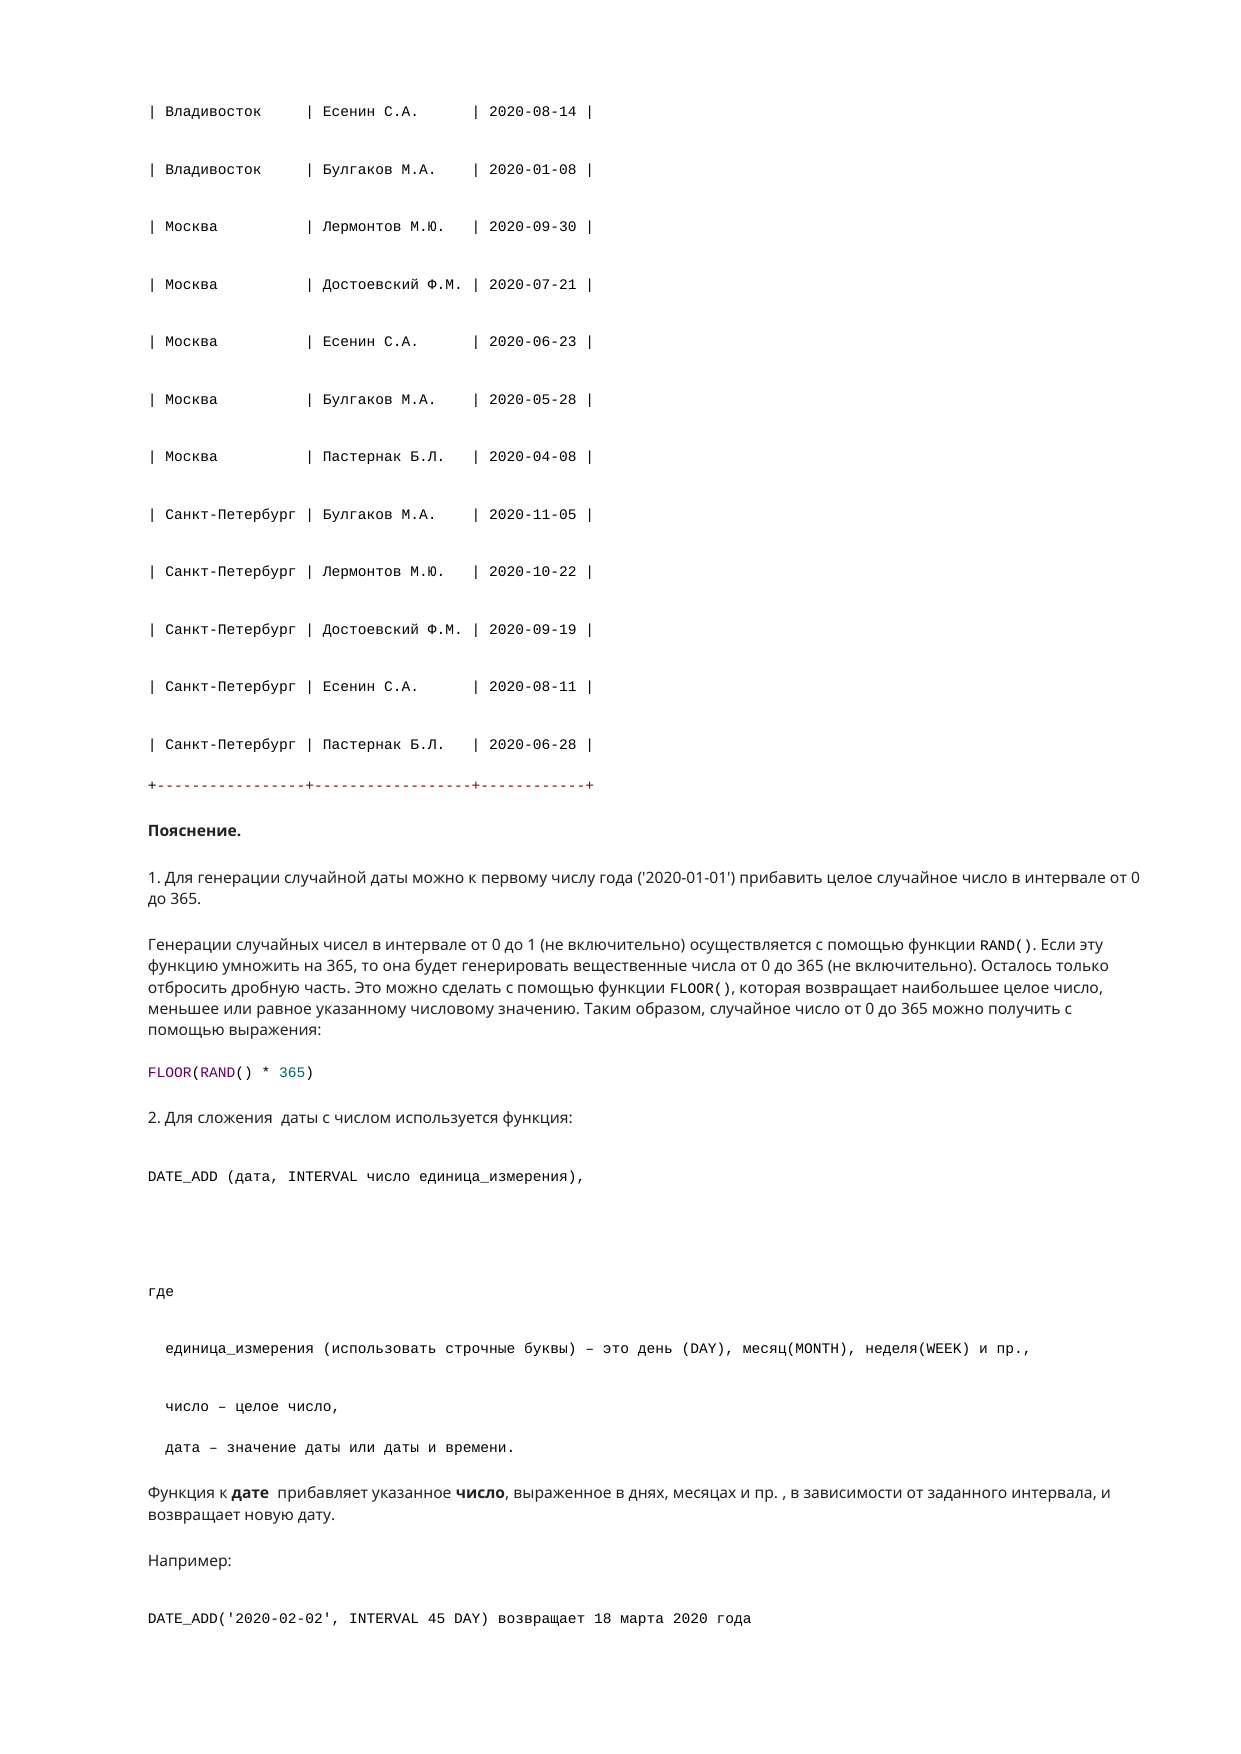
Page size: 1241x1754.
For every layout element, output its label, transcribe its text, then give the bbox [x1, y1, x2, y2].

text DATE_ADD (дата, INTERVAL число единица_измерения), [148, 1153, 1152, 1185]
text +-----------------+------------------+------------+ [148, 778, 1152, 795]
text | Москва | Есенин С.А. | 2020-06-23 | [148, 318, 1152, 351]
text | Москва | Пастернак Б.Л. | 2020-04-08 | [148, 433, 1152, 466]
text Например: [148, 1549, 1152, 1571]
text | Владивосток | Булгаков М.А. | 2020-01-08 | [148, 146, 1152, 178]
text Функция к дате прибавляет указанное число, выраженное в днях, месяцах и пр. , в зависимости от заданного интервала, и возвращает новую дату. [148, 1482, 1152, 1524]
text DATE_ADD('2020-02-02', INTERVAL 45 DAY) возвращает 18 марта 2020 года [148, 1596, 1152, 1628]
text число – целое число, [148, 1383, 1152, 1415]
text | Санкт-Петербург | Есенин С.А. | 2020-08-11 | [148, 663, 1152, 696]
text | Москва | Достоевский Ф.М. | 2020-07-21 | [148, 261, 1152, 293]
text Генерации случайных чисел в интервале от 0 до 1 (не включительно) осуществляется с помощью функции RAND(). Если эту функцию умножить на 365, то она будет генерировать вещественные числа от 0 до 365 (не включительно). Осталось только отбросить дробную часть. Это можно сделать с помощью функции FLOOR(), которая возвращает наибольшее целое число, меньшее или равное указанному числовому значению. Таким образом, случайное число от 0 до 365 можно получить с помощью выражения: [148, 934, 1152, 1040]
text единица_измерения (использовать строчные буквы) – это день (DAY), месяц(MONTH), неделя(WEEK) и пр., [148, 1325, 1152, 1358]
text | Санкт-Петербург | Пастернак Б.Л. | 2020-06-28 | [148, 721, 1152, 753]
text дата – значение даты или даты и времени. [148, 1440, 1152, 1457]
text | Санкт-Петербург | Булгаков М.А. | 2020-11-05 | [148, 491, 1152, 523]
text где [148, 1268, 1152, 1300]
text | Санкт-Петербург | Достоевский Ф.М. | 2020-09-19 | [148, 606, 1152, 638]
text Пояснение. [148, 820, 1152, 841]
text FLOOR(RAND() * 365) [148, 1065, 1152, 1082]
text 2. Для сложения даты с числом используется функция: [148, 1107, 1152, 1128]
text | Владивосток | Есенин С.А. | 2020-08-14 | [148, 88, 1152, 121]
text | Санкт-Петербург | Лермонтов М.Ю. | 2020-10-22 | [148, 548, 1152, 581]
text | Москва | Лермонтов М.Ю. | 2020-09-30 | [148, 203, 1152, 236]
text | Москва | Булгаков М.А. | 2020-05-28 | [148, 376, 1152, 408]
text 1. Для генерации случайной даты можно к первому числу года ('2020-01-01') прибавить целое случайное число в интервале от 0 до 365. [148, 866, 1152, 909]
